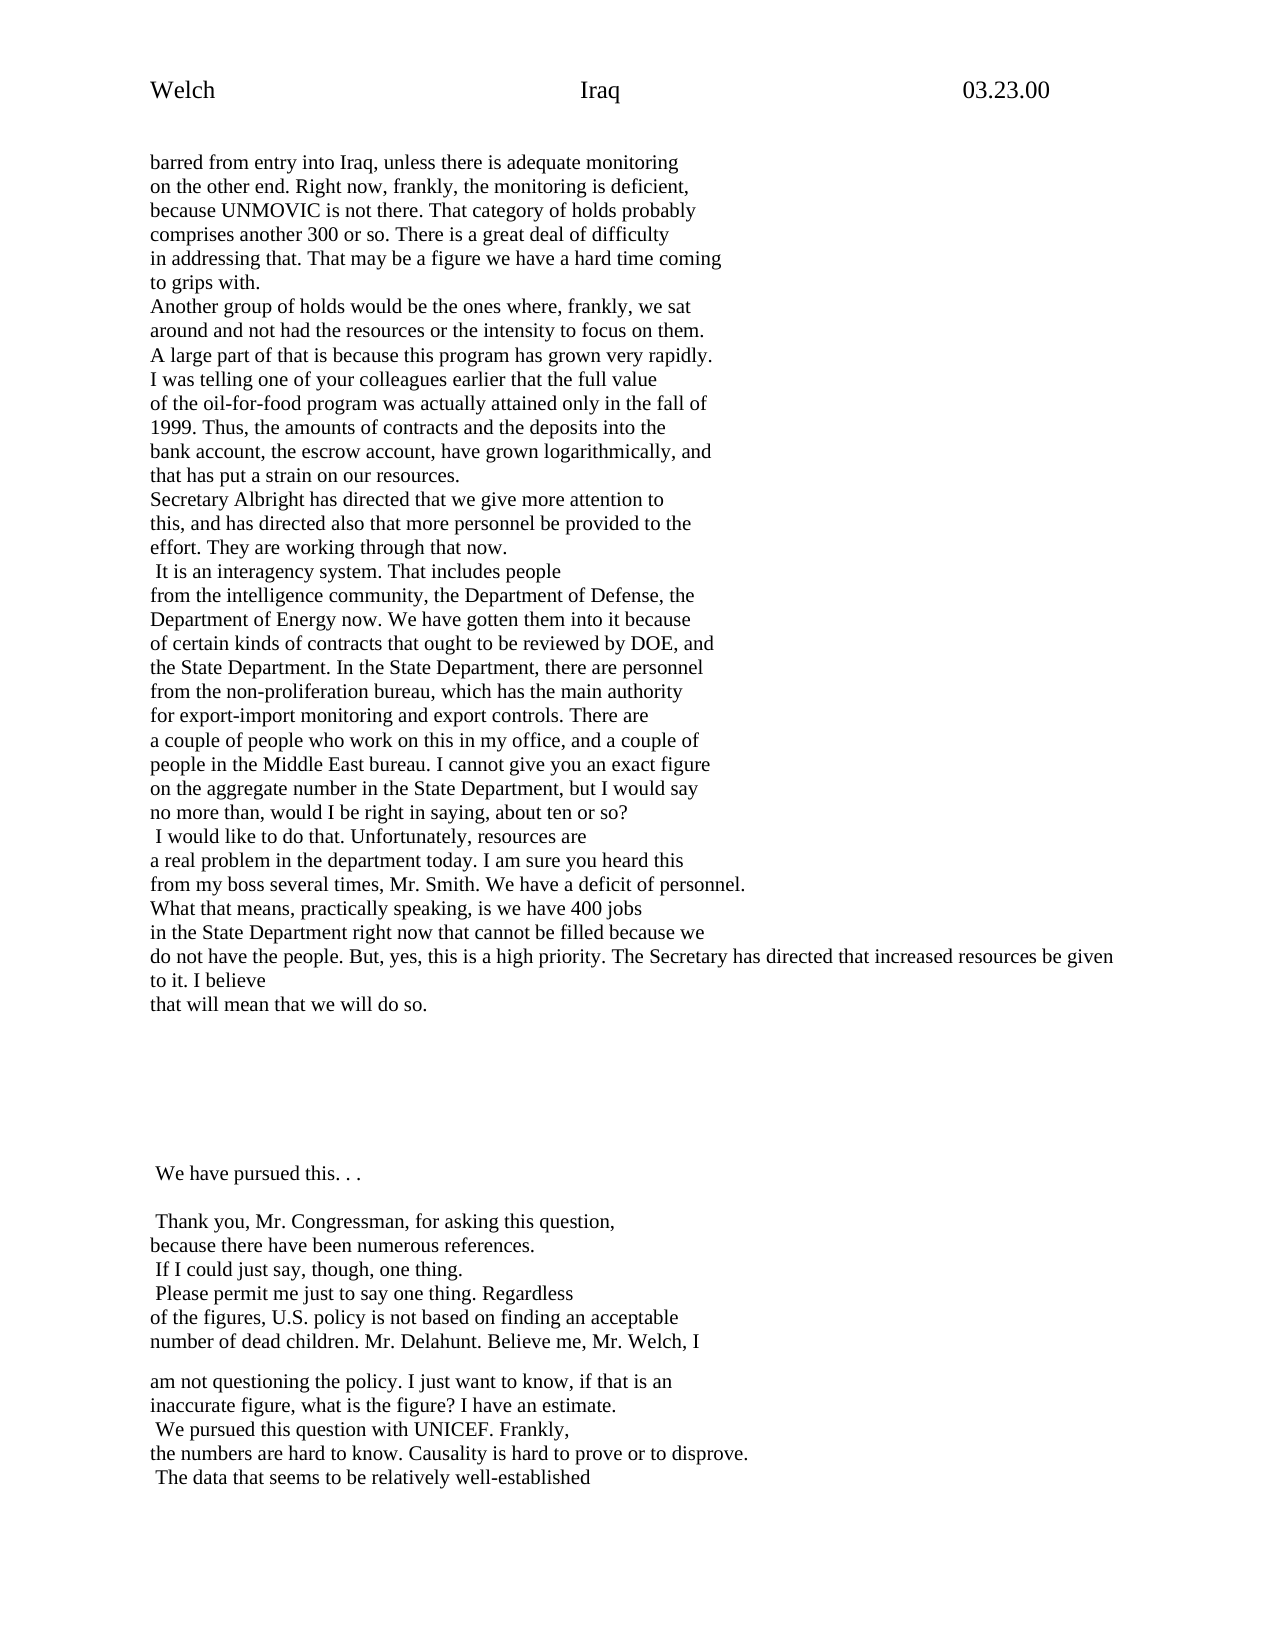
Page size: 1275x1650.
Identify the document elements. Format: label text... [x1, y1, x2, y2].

text on the other end. Right now, frankly, the monitoring is deficient, [150, 174, 1125, 198]
text We pursued this question with UNICEF. Frankly, [150, 1417, 1125, 1441]
text inaccurate figure, what is the figure? I have an estimate. [150, 1393, 1125, 1417]
text a real problem in the department today. I am sure you heard this [150, 848, 1125, 872]
text Thank you, Mr. Congressman, for asking this question, [150, 1209, 1125, 1233]
text of the oil-for-food program was actually attained only in the fall of [150, 391, 1125, 415]
text because there have been numerous references. [150, 1233, 1125, 1257]
text effort. They are working through that now. [150, 535, 1125, 559]
text in addressing that. That may be a figure we have a hard time coming [150, 246, 1125, 270]
text Another group of holds would be the ones where, frankly, we sat [150, 294, 1125, 318]
text on the aggregate number in the State Department, but I would say [150, 776, 1125, 800]
text Department of Energy now. We have gotten them into it because [150, 607, 1125, 631]
text from the non-proliferation bureau, which has the main authority [150, 679, 1125, 703]
text the numbers are hard to know. Causality is hard to prove or to disprove. [150, 1441, 1125, 1465]
text people in the Middle East bureau. I cannot give you an exact figure [150, 752, 1125, 776]
text We have pursued this. . . [150, 1161, 1125, 1185]
text What that means, practically speaking, is we have 400 jobs [150, 896, 1125, 920]
text A large part of that is because this program has grown very rapidly. [150, 342, 1125, 367]
text I would like to do that. Unfortunately, resources are [150, 824, 1125, 848]
text from my boss several times, Mr. Smith. We have a deficit of personnel. [150, 872, 1125, 896]
text in the State Department right now that cannot be filled because we [150, 920, 1125, 944]
text this, and has directed also that more personnel be provided to the [150, 511, 1125, 535]
text of certain kinds of contracts that ought to be reviewed by DOE, and [150, 631, 1125, 655]
text for export-import monitoring and export controls. There are [150, 703, 1125, 727]
text from the intelligence community, the Department of Defense, the [150, 583, 1125, 607]
text comprises another 300 or so. There is a great deal of difficulty [150, 222, 1125, 246]
text no more than, would I be right in saying, about ten or so? [150, 800, 1125, 824]
text barred from entry into Iraq, unless there is adequate monitoring [150, 150, 1125, 174]
text The data that seems to be relatively well-established [150, 1465, 1125, 1489]
text that will mean that we will do so. [150, 992, 1125, 1016]
text number of dead children. Mr. Delahunt. Believe me, Mr. Welch, I [150, 1329, 1125, 1353]
text of the figures, U.S. policy is not based on finding an acceptable [150, 1305, 1125, 1329]
text because UNMOVIC is not there. That category of holds probably [150, 198, 1125, 222]
text around and not had the resources or the intensity to focus on them. [150, 318, 1125, 342]
text that has put a strain on our resources. [150, 463, 1125, 487]
text am not questioning the policy. I just want to know, if that is an [150, 1369, 1125, 1393]
text bank account, the escrow account, have grown logarithmically, and [150, 439, 1125, 463]
text to grips with. [150, 270, 1125, 294]
text Secretary Albright has directed that we give more attention to [150, 487, 1125, 511]
text the State Department. In the State Department, there are personnel [150, 655, 1125, 679]
text It is an interagency system. That includes people [150, 559, 1125, 583]
text Please permit me just to say one thing. Regardless [150, 1281, 1125, 1305]
text I was telling one of your colleagues earlier that the full value [150, 367, 1125, 391]
text If I could just say, though, one thing. [150, 1257, 1125, 1281]
text do not have the people. But, yes, this is a high priority. The Secretary has directed that increased resources be given to it. I believe [150, 944, 1125, 992]
text a couple of people who work on this in my office, and a couple of [150, 727, 1125, 752]
text 1999. Thus, the amounts of contracts and the deposits into the [150, 415, 1125, 439]
